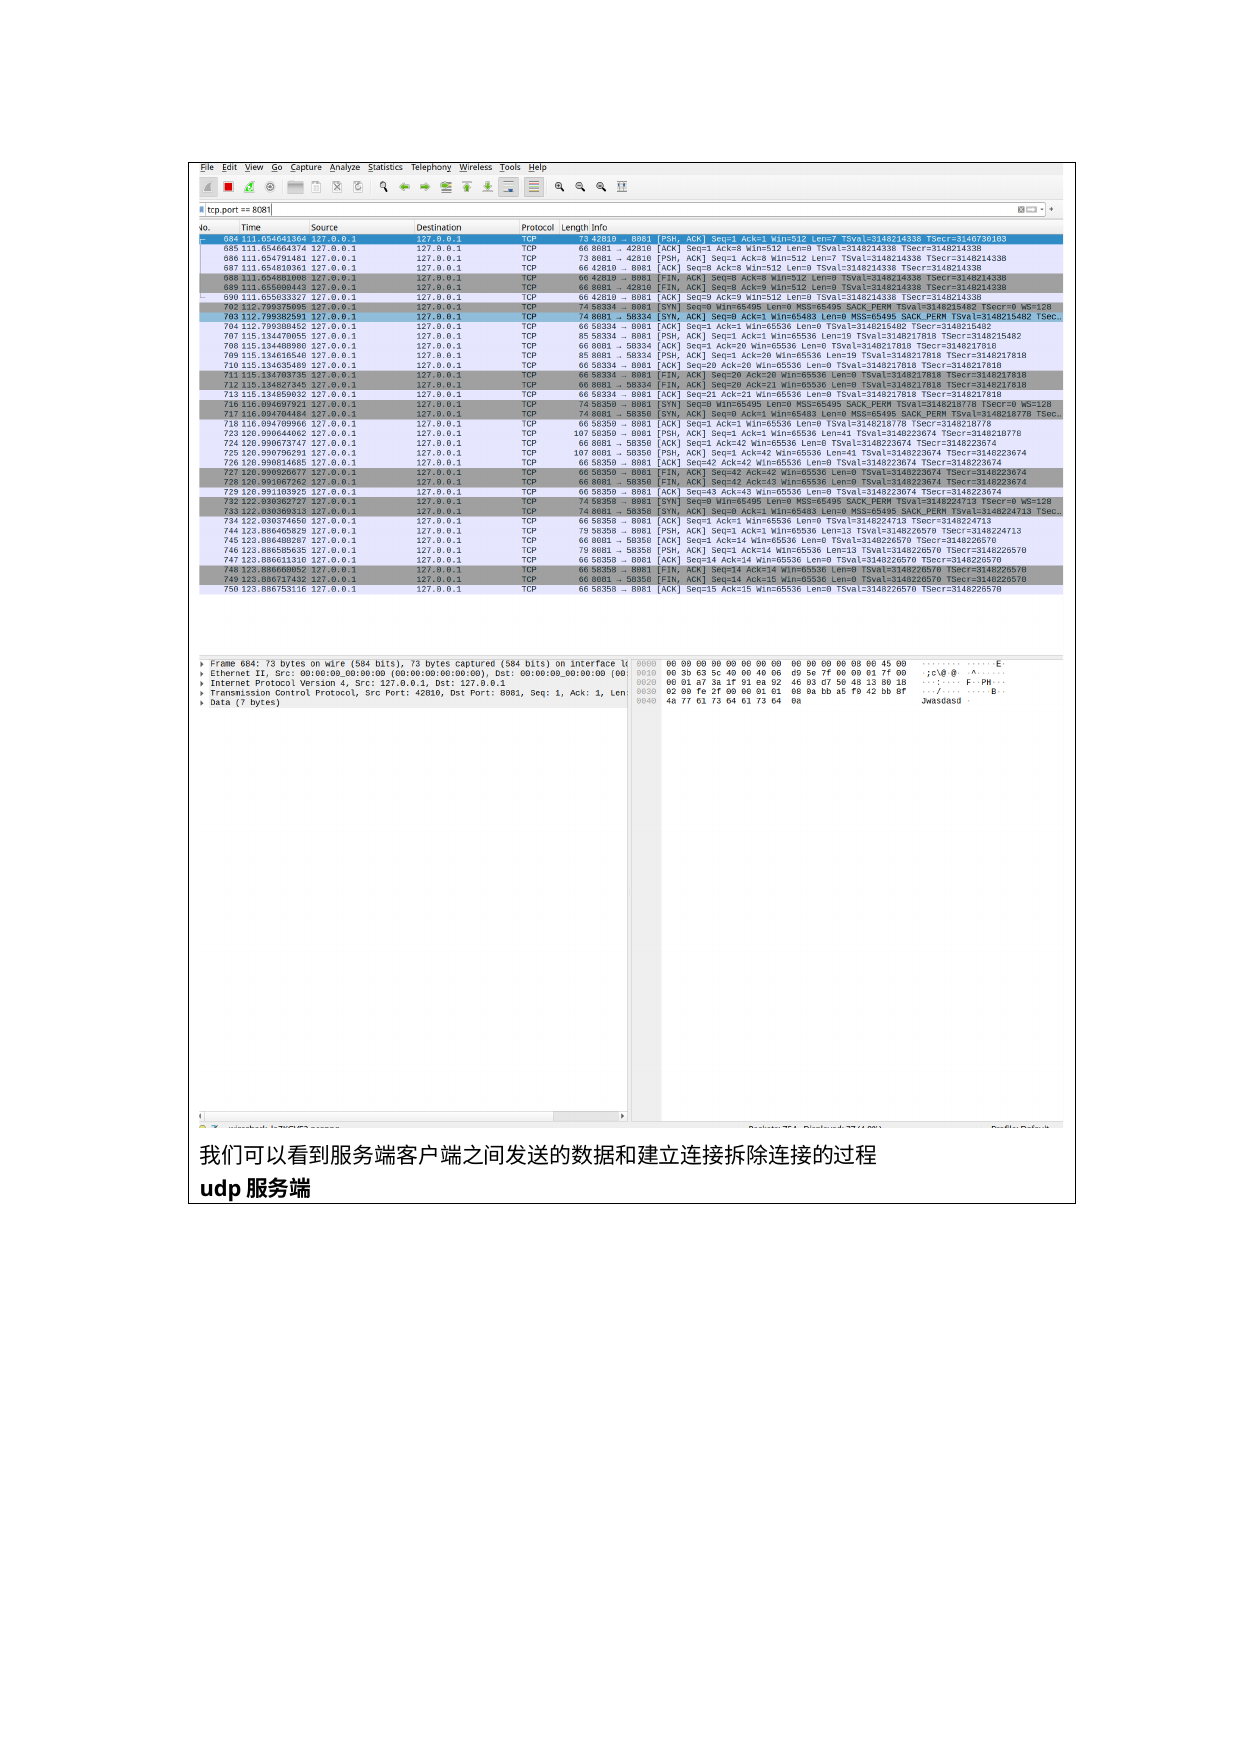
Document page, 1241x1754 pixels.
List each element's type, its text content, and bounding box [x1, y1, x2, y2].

table_cell 实验过程、步骤（可另附页、使用网络拓扑图等辅助说明）及结果： 分别用udp和tcp实现一个简单的并发的cs架构程序服务端程序是一个简单的回显程序。对于客户端发过来的数据原封不动地传回来 udp处理流程图 tcp处理流程图 编写tcp服务端程序 tcp客户端程序 tcp实验结果 可以看到我们实现了一个简单的回显服务器，并能够实现一个简单的并发系统 tcp wireshark抓包 监听loopback网卡, 设置过滤条件为tcp.port==8081 我们可以看到服务端客户端之间发送的数据和建立连接拆除连接的过程 udp服务端 udp客户端 实验结果 wireshark udp抓包 [189, 163, 1075, 1203]
picture [199, 163, 1064, 1128]
